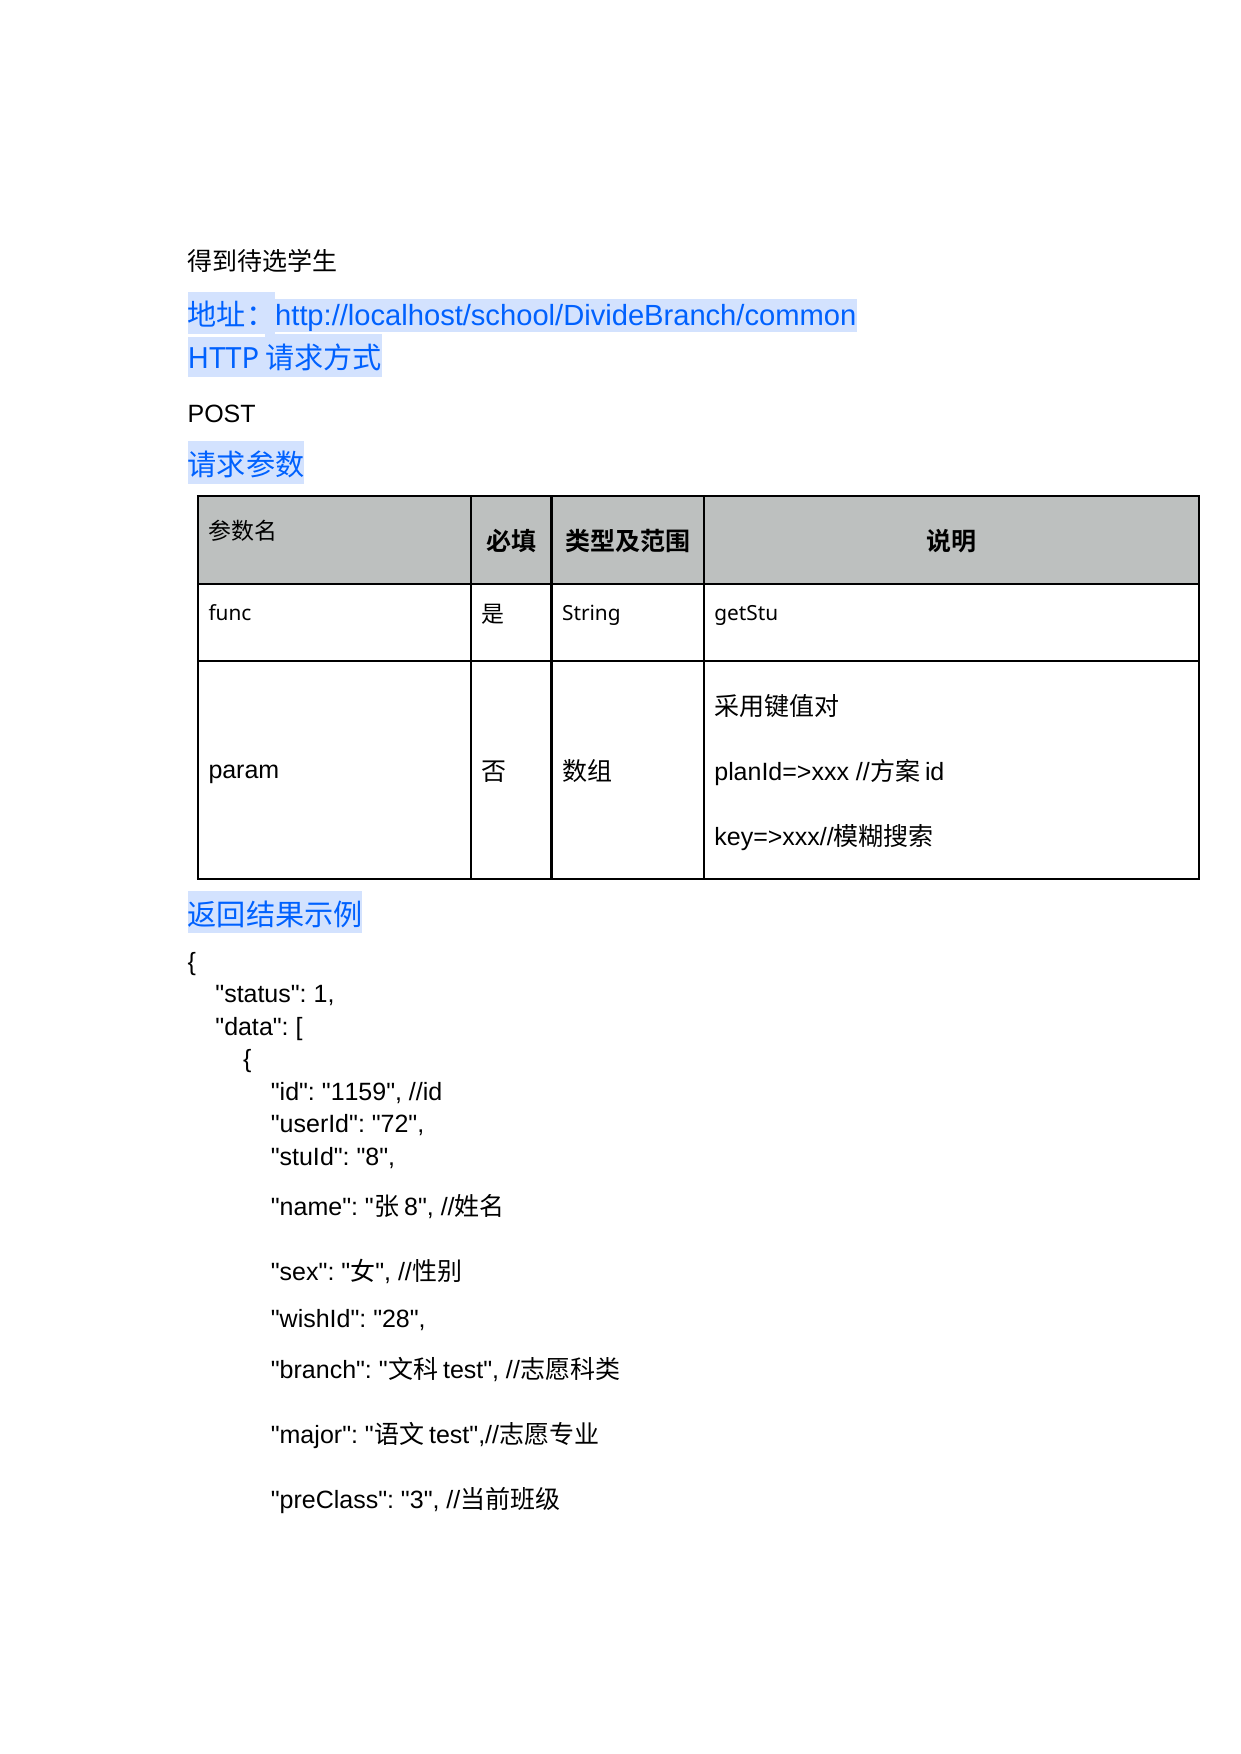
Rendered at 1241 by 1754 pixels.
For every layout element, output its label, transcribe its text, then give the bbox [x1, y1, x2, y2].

table_cell getStu [705, 585, 1198, 660]
text "major": "语文test",//志愿专业 [187, 1400, 1053, 1465]
table_cell 否 [472, 662, 550, 878]
text "branch": "文科test", //志愿科类 [187, 1335, 1053, 1400]
text 地址：http://localhost/school/DivideBranch/common HTTP请求方式 [187, 292, 265, 377]
text "status": 1, [187, 977, 1053, 1010]
text 地址：http://localhost/school/DivideBranch/common HTTP请求方式 [275, 292, 1053, 377]
table_cell param [199, 662, 470, 878]
text "stuId": "8", [187, 1140, 1053, 1172]
text "wishId": "28", [187, 1302, 1053, 1335]
text "name": "张8", //姓名 [187, 1172, 1053, 1237]
table_header 类型及范围 [553, 497, 703, 583]
text "preClass": "3", //当前班级 [187, 1465, 1053, 1530]
text 返回结果示例 [187, 880, 1053, 945]
text "userId": "72", [187, 1107, 1053, 1140]
table_cell 数组 [553, 662, 703, 878]
text "data": [ [187, 1010, 1053, 1042]
table_header 必填 [472, 497, 550, 583]
table_cell 是 [472, 585, 550, 660]
text 请求参数 [187, 430, 1053, 495]
table_cell String [553, 585, 703, 660]
table_cell 采用键值对 planId=>xxx //方案id key=>xxx//模糊搜索 [705, 662, 1198, 878]
text 得到待选学生 [187, 227, 1053, 292]
table_header 参数名 [199, 497, 470, 583]
table_cell func [199, 585, 470, 660]
text { [187, 1042, 1053, 1075]
text POST [187, 397, 1053, 430]
text "id": "1159", //id [187, 1075, 1053, 1107]
table_header 说明 [705, 497, 1198, 583]
text { [187, 945, 1053, 977]
text "sex": "女", //性别 [187, 1237, 1053, 1302]
